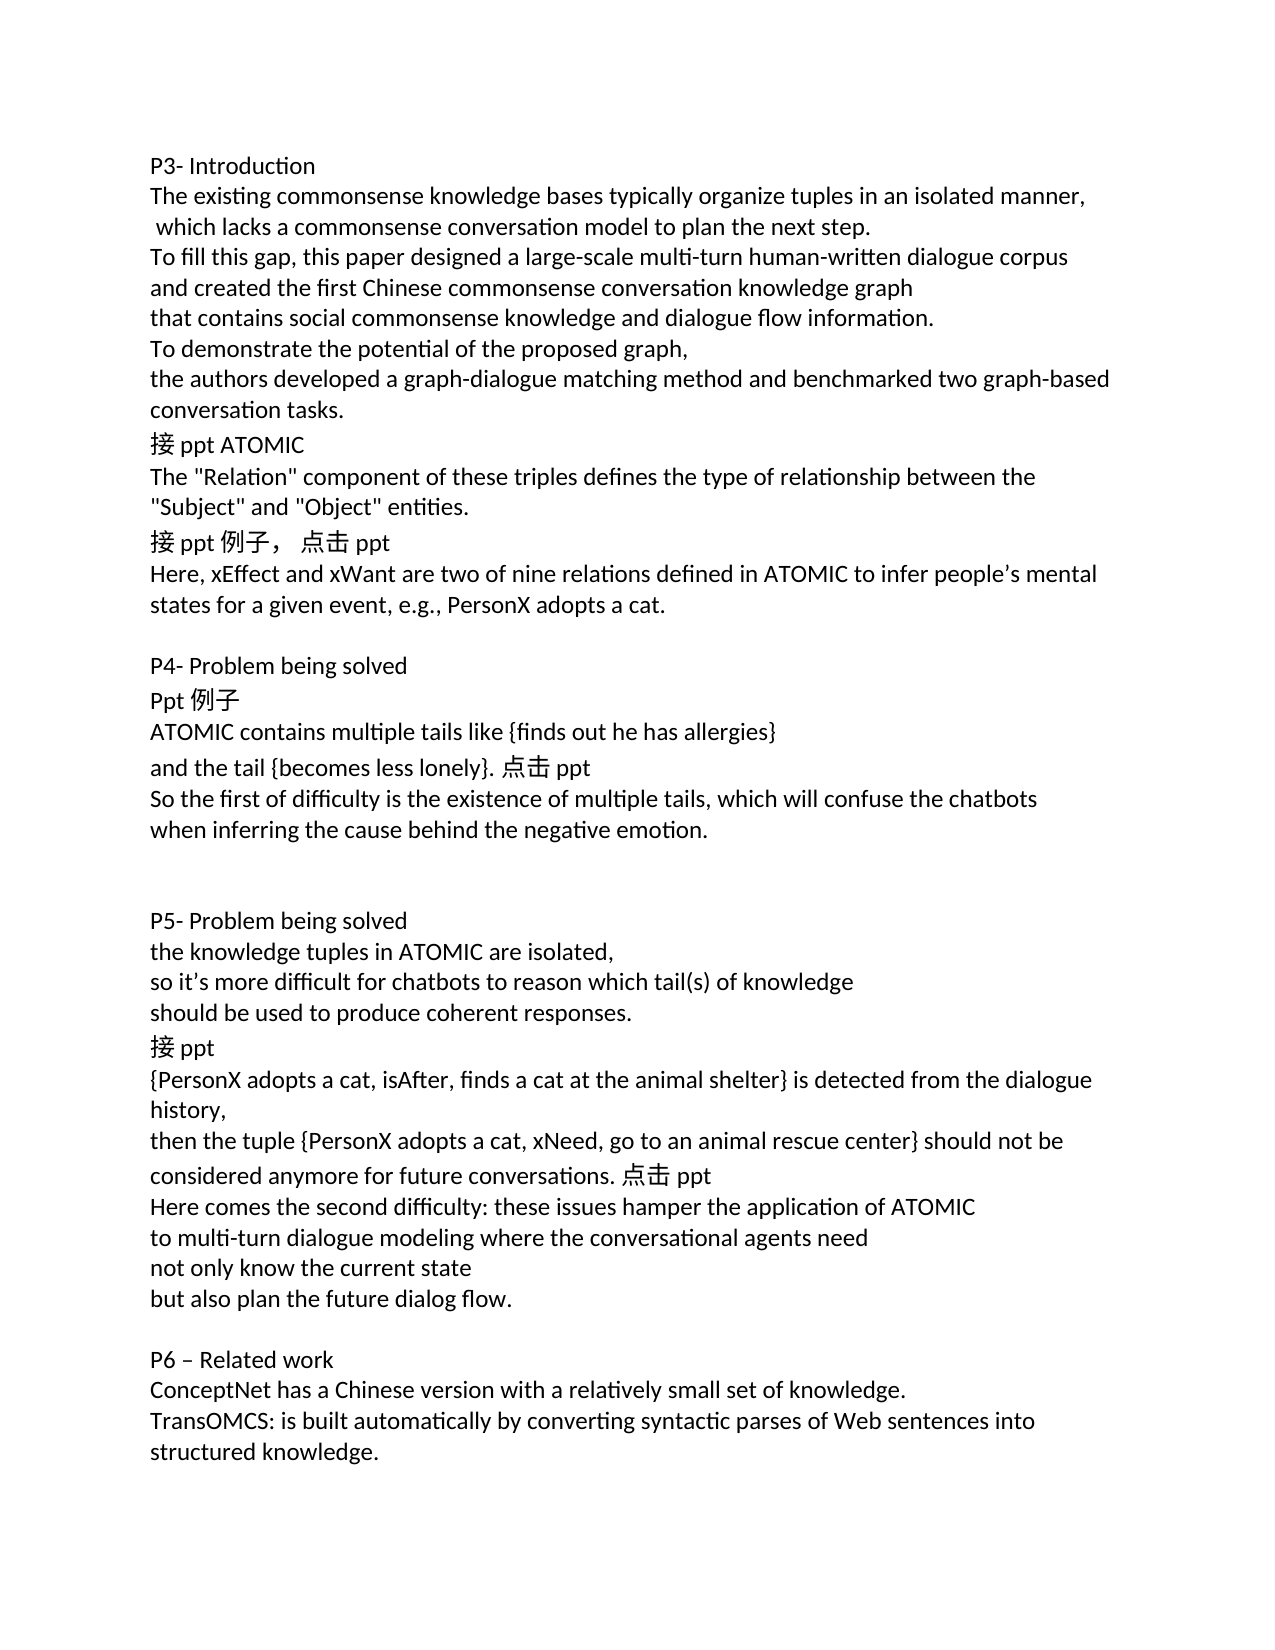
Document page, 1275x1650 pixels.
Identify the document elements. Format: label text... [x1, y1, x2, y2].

text P4- Problem being solved [150, 650, 1125, 680]
text P3- Introduction [150, 150, 1125, 181]
text not only know the current state [150, 1253, 1125, 1283]
text and the tail {becomes less lonely}. 点击ppt [150, 747, 1125, 783]
text ConceptNet has a Chinese version with a relatively small set of knowledge. [150, 1375, 1125, 1405]
text and created the first Chinese commonsense conversation knowledge graph [150, 272, 1125, 303]
text TransOMCS: is built automatically by converting syntactic parses of Web sentences into structured knowledge. [150, 1405, 1125, 1466]
text P6 – Related work [150, 1344, 1125, 1375]
text when inferring the cause behind the negative emotion. [150, 814, 1125, 844]
text which lacks a commonsense conversation model to plan the next step. [150, 211, 1125, 242]
text Ppt 例子 [150, 680, 1125, 717]
text the knowledge tuples in ATOMIC are isolated, [150, 936, 1125, 966]
text So the first of difficulty is the existence of multiple tails, which will confuse the chatbots [150, 783, 1125, 814]
text that contains social commonsense knowledge and dialogue flow information. [150, 303, 1125, 333]
text Here, xEffect and xWant are two of nine relations defined in ATOMIC to infer people’s mental states for a given event, e.g., PersonX adopts a cat. [150, 558, 1125, 619]
text 接ppt [150, 1027, 1125, 1064]
text Here comes the second difficulty: these issues hamper the application of ATOMIC [150, 1192, 1125, 1222]
text should be used to produce coherent responses. [150, 997, 1125, 1027]
text To demonstrate the potential of the proposed graph, [150, 333, 1125, 364]
text The existing commonsense knowledge bases typically organize tuples in an isolated manner, [150, 181, 1125, 211]
text {PersonX adopts a cat, isAfter, finds a cat at the animal shelter} is detected from the dialogue history, [150, 1064, 1125, 1125]
text but also plan the future dialog flow. [150, 1283, 1125, 1314]
text ATOMIC contains multiple tails like {finds out he has allergies} [150, 717, 1125, 747]
text so it’s more difficult for chatbots to reason which tail(s) of knowledge [150, 966, 1125, 997]
text to multi-turn dialogue modeling where the conversational agents need [150, 1222, 1125, 1253]
text then the tuple {PersonX adopts a cat, xNeed, go to an animal rescue center} should not be considered anymore for future conversations. 点击ppt [150, 1125, 1125, 1192]
text 接ppt例子， 点击ppt [150, 522, 1125, 558]
text 接ppt ATOMIC [150, 425, 1125, 461]
text the authors developed a graph-dialogue matching method and benchmarked two graph-based conversation tasks. [150, 364, 1125, 425]
text P5- Problem being solved [150, 905, 1125, 936]
text To fill this gap, this paper designed a large-scale multi-turn human-written dialogue corpus [150, 242, 1125, 272]
text The "Relation" component of these triples defines the type of relationship between the "Subject" and "Object" entities. [150, 461, 1125, 522]
